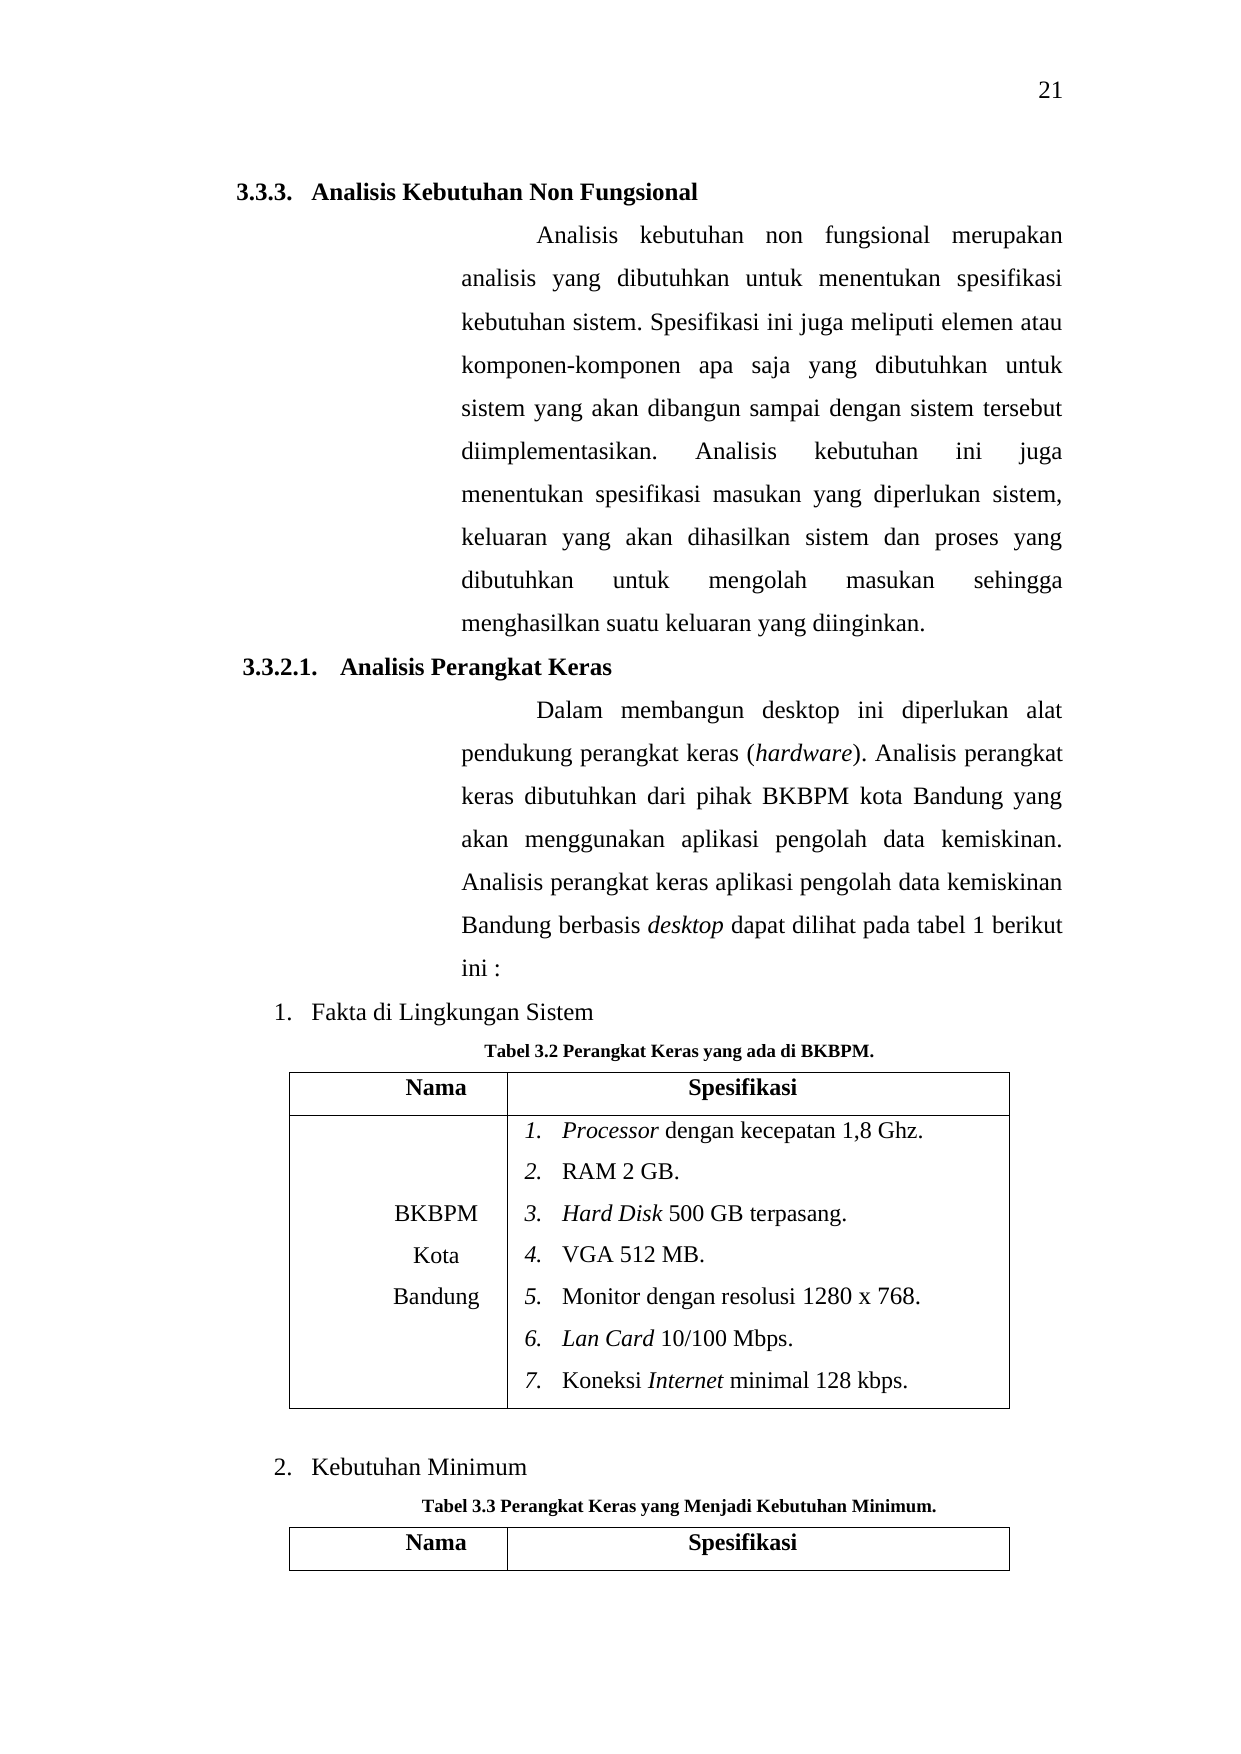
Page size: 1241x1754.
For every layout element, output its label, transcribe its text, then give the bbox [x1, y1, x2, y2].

table_cell Processor dengan kecepatan 1,8 Ghz. RAM 2 GB. Hard Disk 500 GB terpasang. VGA 512 MB. Monitor dengan resolusi 1280 x 768. Lan Card 10/100 Mbps. Koneksi Internet minimal 128 kbps. [508, 1116, 1009, 1408]
list Kebutuhan Minimum [274, 1452, 1063, 1481]
text Tabel 3.3 Perangkat Keras yang Menjadi Kebutuhan Minimum. [236, 1495, 1063, 1517]
table_header Spesifikasi [508, 1073, 1009, 1115]
table_header Spesifikasi [508, 1528, 1009, 1570]
text Analisis Kebutuhan Non Fungsional [236, 177, 1063, 206]
list Fakta di Lingkungan Sistem [274, 997, 1063, 1025]
text Dalam membangun desktop ini diperlukan alat pendukung perangkat keras (hardware). Analisis perangkat keras dibutuhkan dari pihak BKBPM kota Bandung yang akan menggunakan aplikasi pengolah data kemiskinan. Analisis perangkat keras aplikasi pengolah data kemiskinan Bandung berbasis desktop dapat dilihat pada tabel 1 berikut ini : [461, 695, 1063, 982]
table_cell BKBPM Kota Bandung [290, 1116, 507, 1408]
table_header Nama [290, 1528, 507, 1570]
text Analisis Perangkat Keras [236, 652, 1063, 680]
table_header Nama [290, 1073, 507, 1115]
text Analisis kebutuhan non fungsional merupakan analisis yang dibutuhkan untuk menentukan spesifikasi kebutuhan sistem. Spesifikasi ini juga meliputi elemen atau komponen-komponen apa saja yang dibutuhkan untuk sistem yang akan dibangun sampai dengan sistem tersebut diimplementasikan. Analisis kebutuhan ini juga menentukan spesifikasi masukan yang diperlukan sistem, keluaran yang akan dihasilkan sistem dan proses yang dibutuhkan untuk mengolah masukan sehingga menghasilkan suatu keluaran yang diinginkan. [461, 220, 1063, 637]
text Tabel 3.2 Perangkat Keras yang ada di BKBPM. [236, 1040, 1063, 1061]
